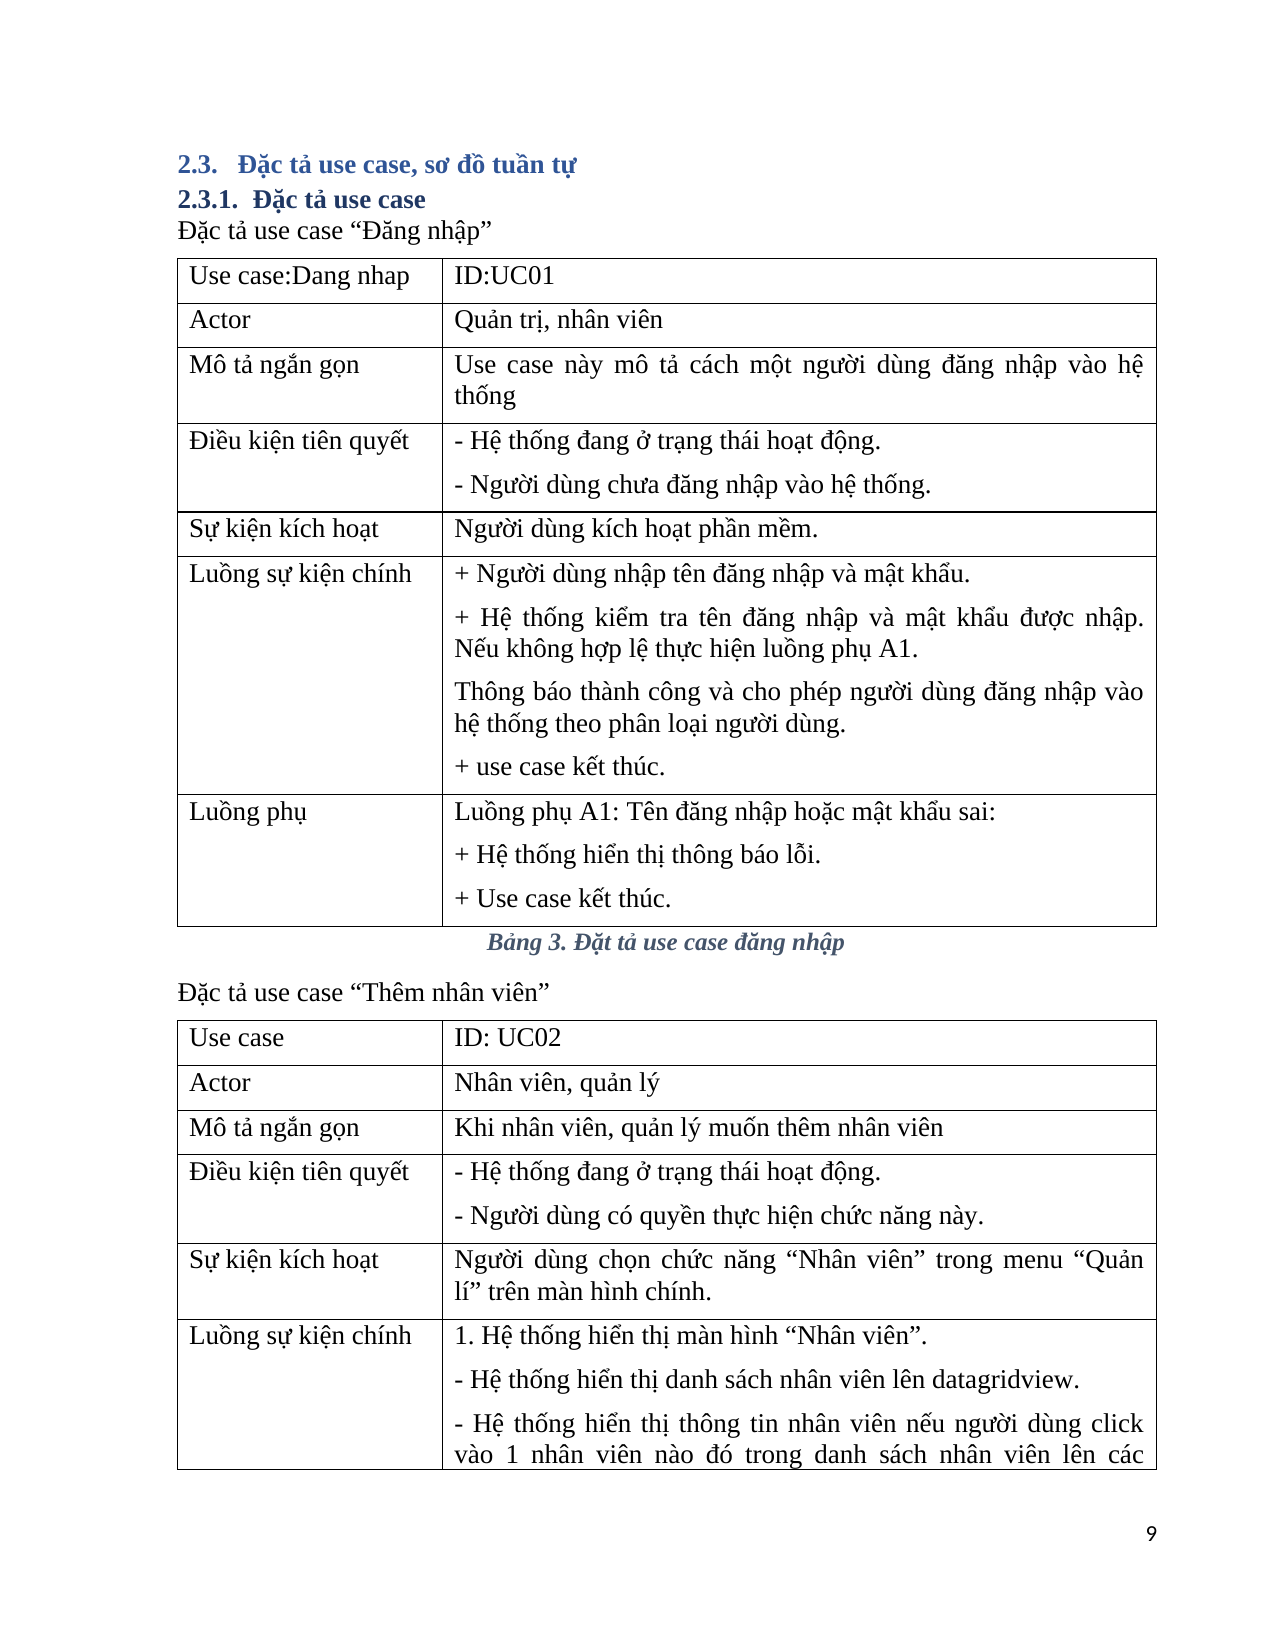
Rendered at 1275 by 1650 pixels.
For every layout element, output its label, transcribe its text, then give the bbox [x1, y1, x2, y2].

table_header ID:UC01 [443, 259, 1156, 302]
table_header Use case:Dang nhap [178, 259, 442, 302]
table_cell Sự kiện kích hoạt [178, 513, 442, 556]
table_cell Nhân viên, quản lý [443, 1066, 1156, 1109]
text Bảng 3. Đặt tả use case đăng nhập [177, 927, 1157, 956]
text Đặc tả use case “Thêm nhân viên” [177, 977, 1157, 1008]
table_cell Sự kiện kích hoạt [178, 1244, 442, 1318]
table_cell Người dùng kích hoạt phần mềm. [443, 513, 1156, 556]
subtitle Đặc tả use case [177, 183, 1157, 214]
table_cell Luồng phụ A1: Tên đăng nhập hoặc mật khẩu sai: + Hệ thống hiển thị thông báo lỗi. + Use case kết thúc. [443, 795, 1156, 926]
table_cell + Người dùng nhập tên đăng nhập và mật khẩu. + Hệ thống kiểm tra tên đăng nhập và mật khẩu được nhập. Nếu không hợp lệ thực hiện luồng phụ A1. Thông báo thành công và cho phép người dùng đăng nhập vào hệ thống theo phân loại người dùng. + use case kết thúc. [443, 557, 1156, 794]
table_cell Điều kiện tiên quyết [178, 424, 442, 511]
table_cell Quản trị, nhân viên [443, 304, 1156, 347]
table_header ID: UC02 [443, 1021, 1156, 1065]
table_cell Luồng phụ [178, 795, 442, 926]
table_cell Người dùng chọn chức năng “Nhân viên” trong menu “Quản lí” trên màn hình chính. [443, 1244, 1156, 1318]
table_cell Use case này mô tả cách một người dùng đăng nhập vào hệ thống [443, 348, 1156, 423]
table_cell Mô tả ngắn gọn [178, 1111, 442, 1154]
table_cell - Hệ thống đang ở trạng thái hoạt động. - Người dùng có quyền thực hiện chức năng này. [443, 1155, 1156, 1243]
table_header Use case [178, 1021, 442, 1065]
table_cell Mô tả ngắn gọn [178, 348, 442, 423]
table_cell Khi nhân viên, quản lý muốn thêm nhân viên [443, 1111, 1156, 1154]
table_cell Điều kiện tiên quyết [178, 1155, 442, 1243]
subtitle Đặc tả use case, sơ đồ tuần tự [177, 148, 1157, 179]
table_cell Luồng sự kiện chính [178, 557, 442, 794]
text Đặc tả use case “Đăng nhập” [177, 214, 1157, 245]
table_cell Actor [178, 1066, 442, 1109]
table_cell Luồng sự kiện chính [178, 1320, 442, 1469]
table_cell - Hệ thống đang ở trạng thái hoạt động. - Người dùng chưa đăng nhập vào hệ thống. [443, 424, 1156, 511]
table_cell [443, 1320, 1156, 1469]
table_cell Actor [178, 304, 442, 347]
